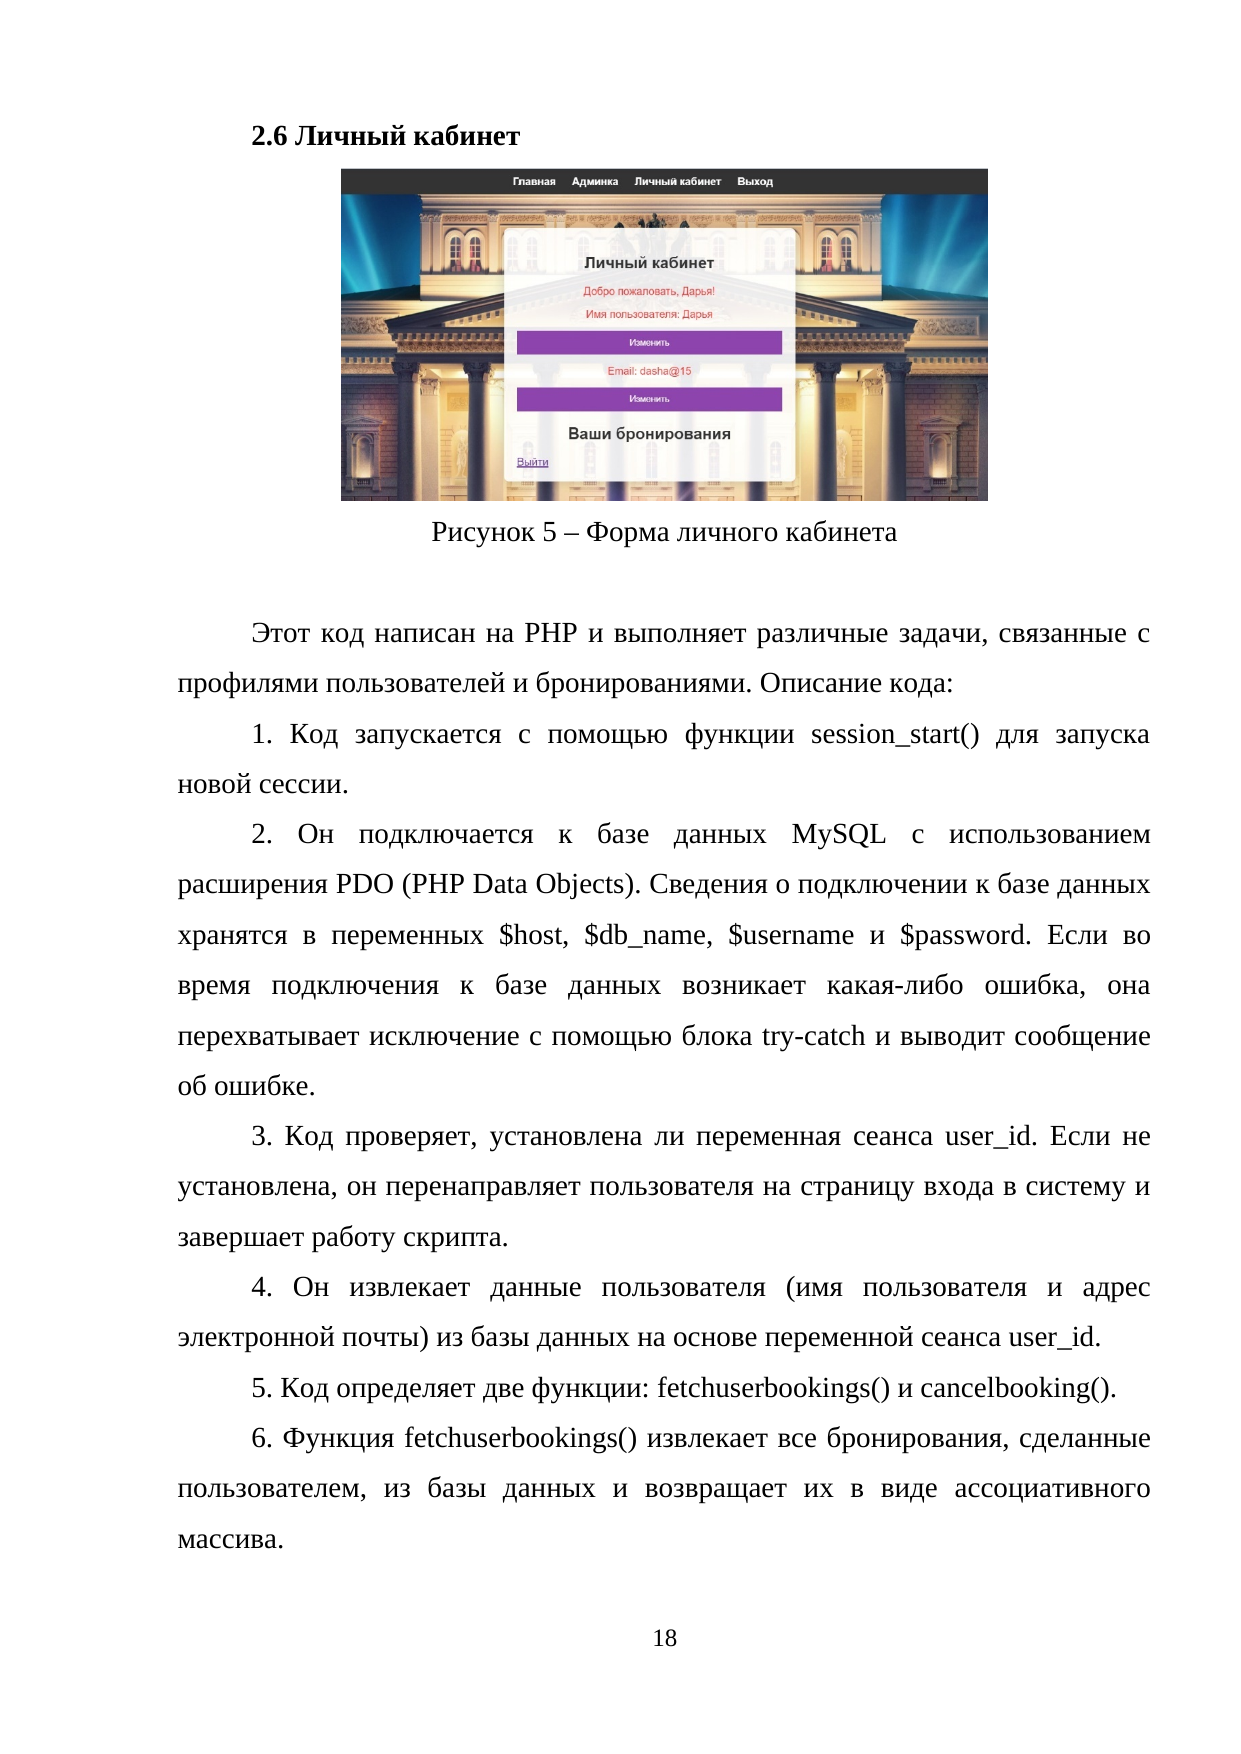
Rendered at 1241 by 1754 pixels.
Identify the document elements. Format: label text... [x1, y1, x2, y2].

text 2. Он подключается к базе данных MySQL с использованием расширения PDO (PHP Data Objects). Сведения о подключении к базе данных хранятся в переменных $host, $db_name, $username и $password. Если во время подключения к базе данных возникает какая-либо ошибка, она перехватывает исключение с помощью блока try-catch и выводит сообщение об ошибке. [177, 816, 1152, 1101]
text Рисунок 5 – Форма личного кабинета [177, 514, 1152, 548]
subtitle 2.6 Личный кабинет [177, 118, 1152, 152]
text 5. Код определяет две функции: fetchuserbookings() и cancelbooking(). [177, 1370, 1152, 1403]
picture [341, 168, 988, 501]
text 3. Код проверяет, установлена ли переменная сеанса user_id. Если не установлена, он перенаправляет пользователя на страницу входа в систему и завершает работу скрипта. [177, 1118, 1152, 1252]
text 6. Функция fetchuserbookings() извлекает все бронирования, сделанные пользователем, из базы данных и возвращает их в виде ассоциативного массива. [177, 1420, 1152, 1554]
text 1. Код запускается с помощью функции session_start() для запуска новой сессии. [177, 716, 1152, 799]
text Этот код написан на PHP и выполняет различные задачи, связанные с профилями пользователей и бронированиями. Описание кода: [177, 615, 1152, 699]
text 4. Он извлекает данные пользователя (имя пользователя и адрес электронной почты) из базы данных на основе переменной сеанса user_id. [177, 1269, 1152, 1353]
